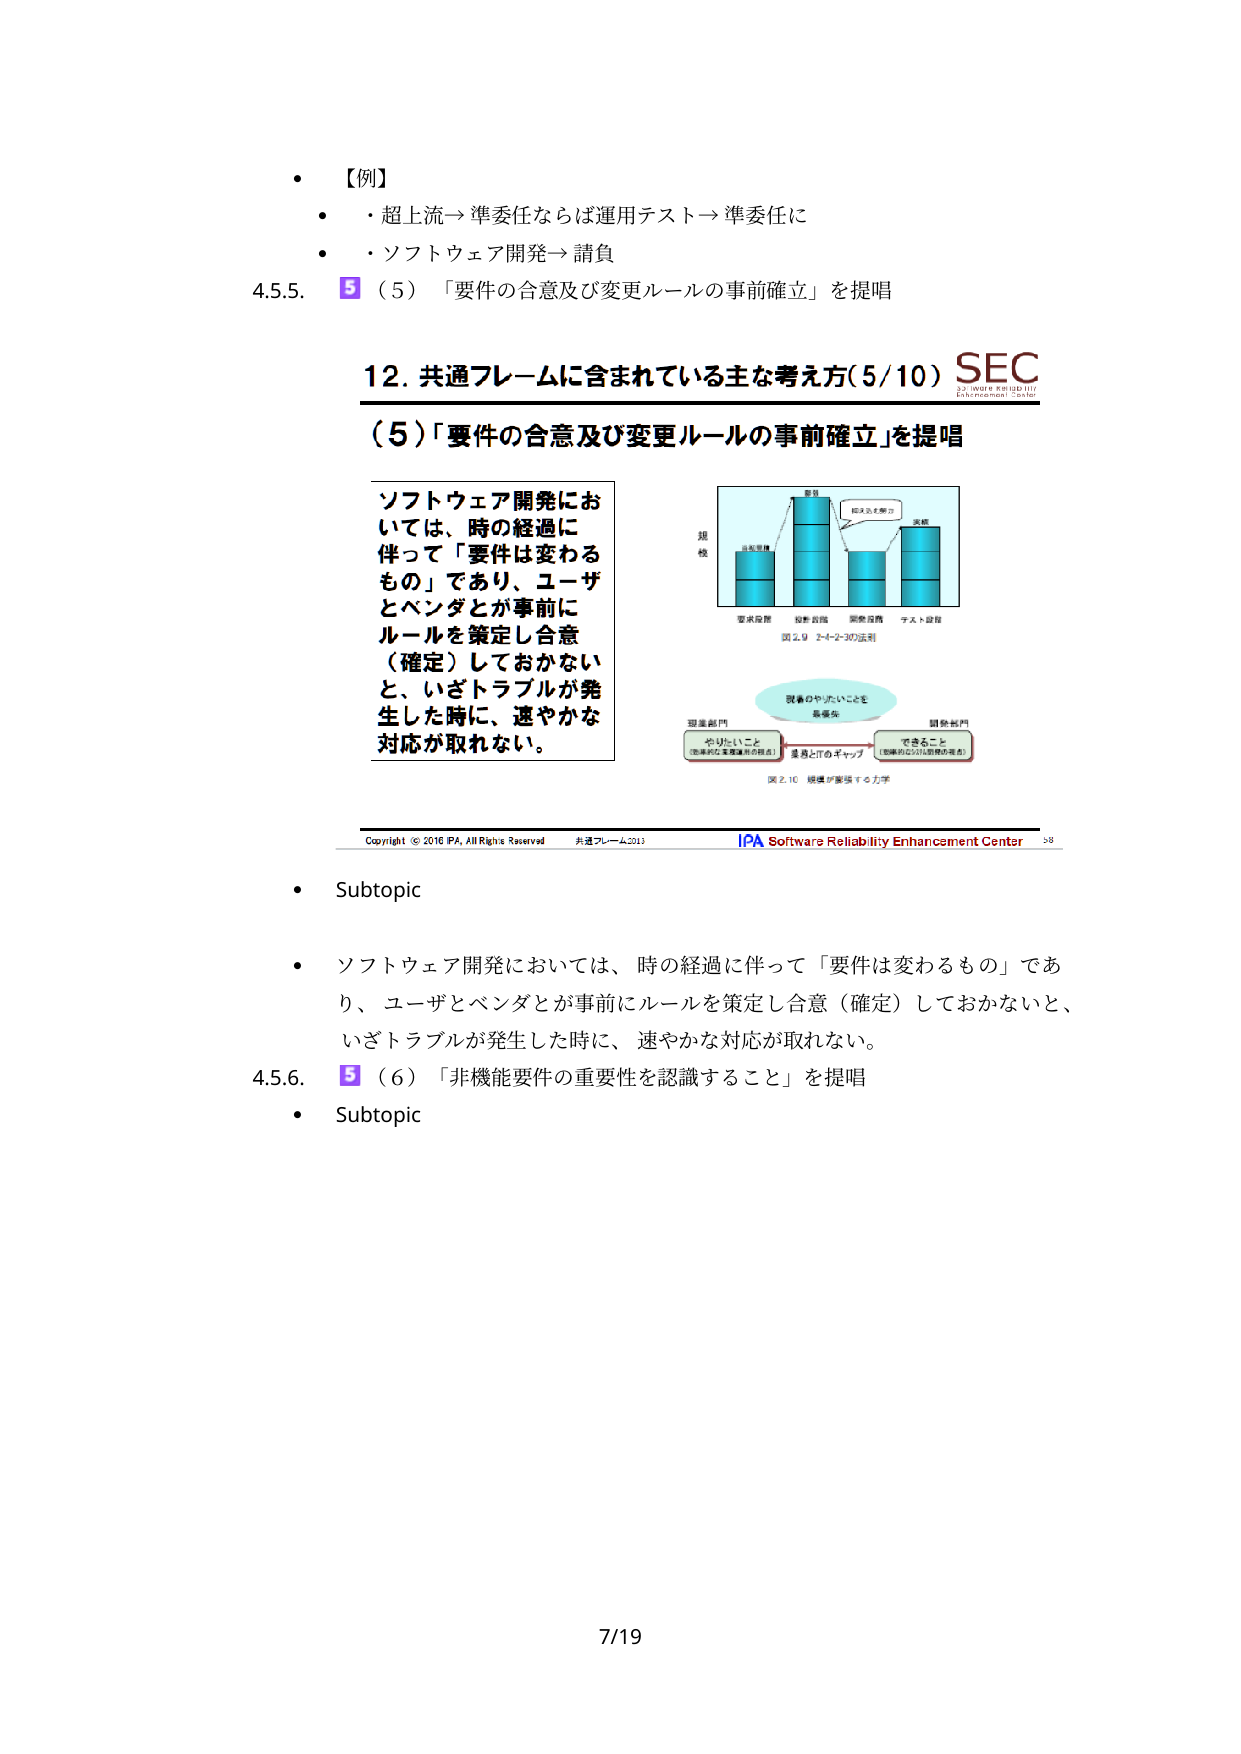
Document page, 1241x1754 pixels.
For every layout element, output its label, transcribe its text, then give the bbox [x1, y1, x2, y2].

list ・ソフトウェア開発→ 請負 [319, 233, 1063, 271]
list ソフトウェア開発においては、 時の経過に伴って「要件は変わるもの」であり、 ユーザとベンダとが事前にルールを策定し合意（確定）しておかないと、 いざトラブルが発生した時に、 速やかな対応が取れない。 [294, 946, 1063, 1058]
list ・超上流→ 準委任ならば運用テスト→ 準委任に [319, 196, 1063, 233]
picture [335, 345, 1063, 850]
picture [339, 277, 361, 299]
list （６）「非機能要件の重要性を認識すること」を提唱 [252, 1058, 1063, 1096]
picture [339, 1065, 361, 1086]
list Subtopic [294, 1096, 1063, 1133]
list （５） 「要件の合意及び変更ルールの事前確立」を提唱 [252, 271, 1063, 308]
list 【例】 [294, 158, 1063, 196]
